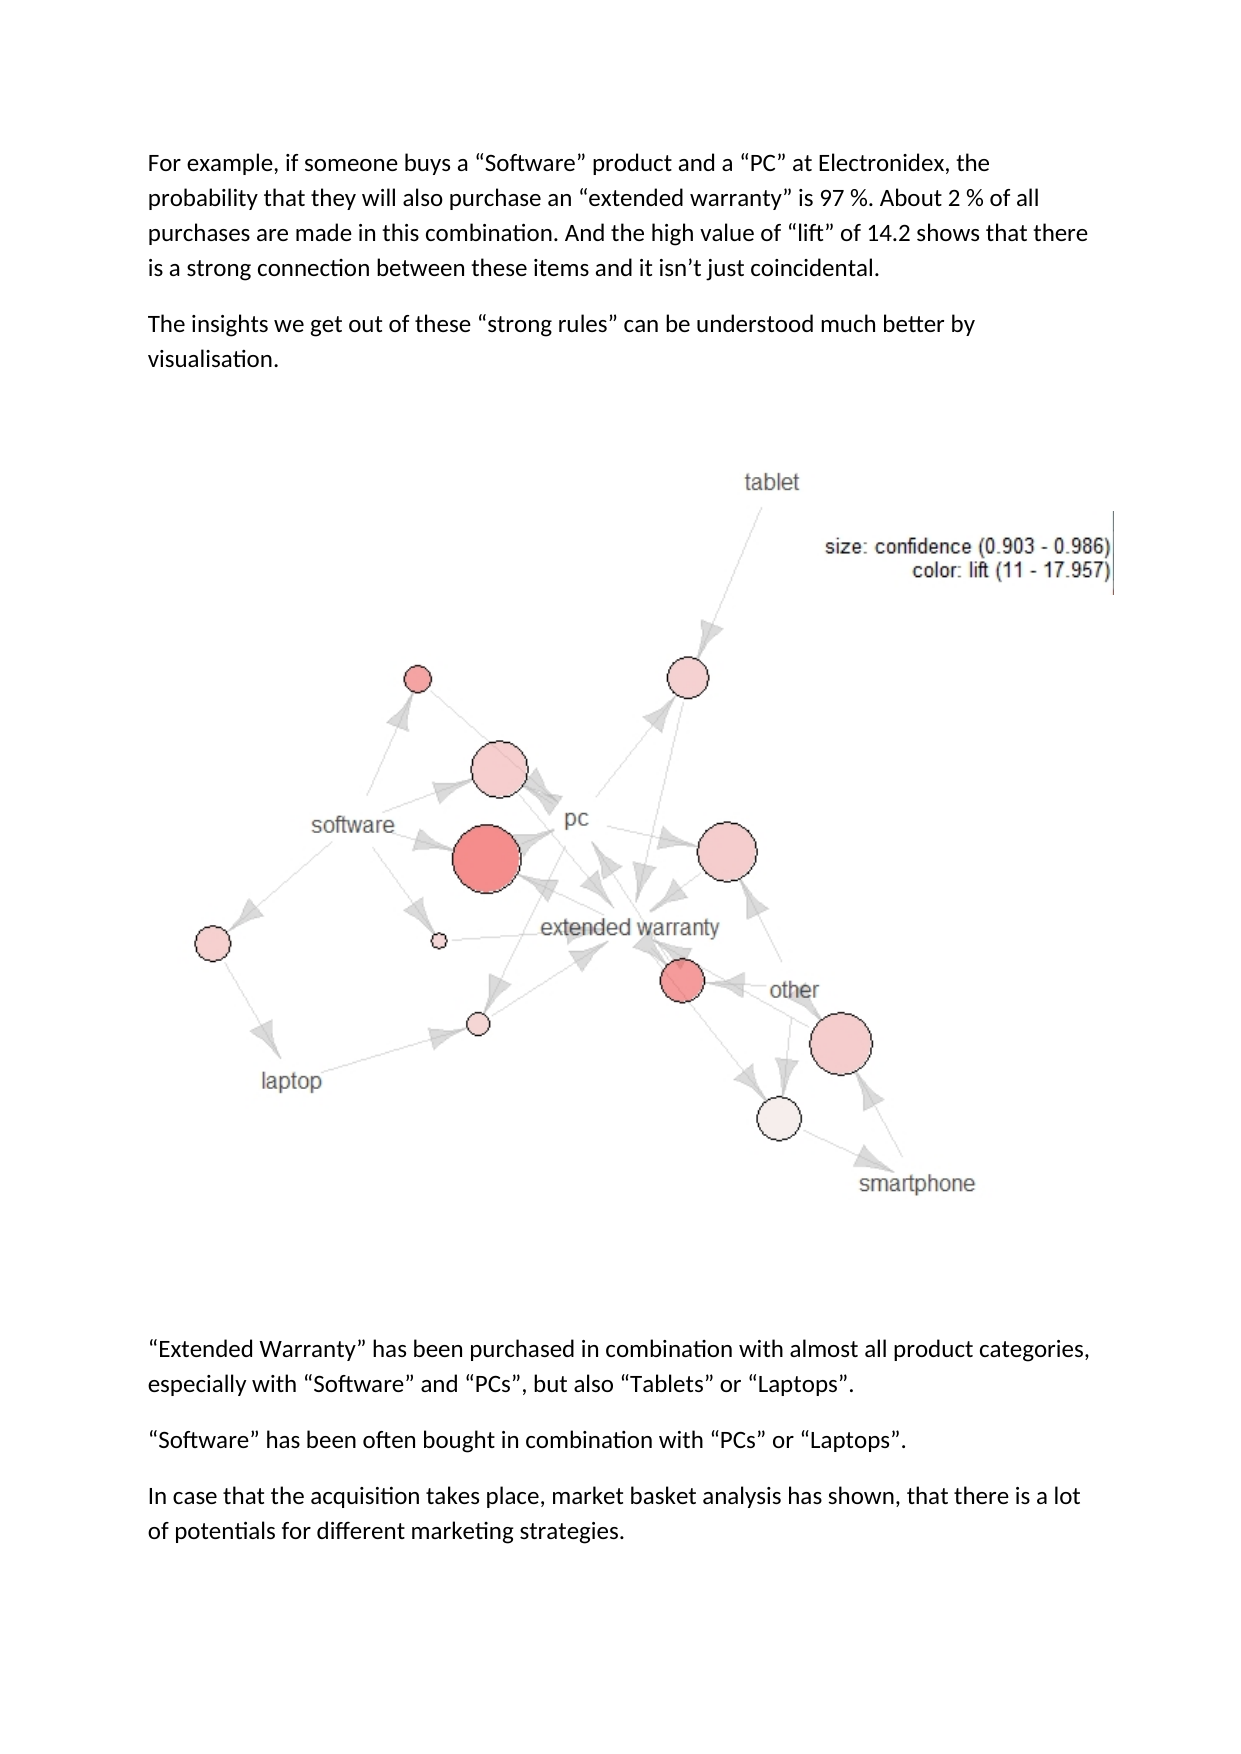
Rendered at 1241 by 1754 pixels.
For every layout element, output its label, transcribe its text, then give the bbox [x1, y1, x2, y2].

text The insights we get out of these “strong rules” can be understood much better by visualisation. [148, 308, 1093, 374]
text For example, if someone buys a “Software” product and a “PC” at Electronidex, the probability that they will also purchase an “extended warranty” is 97 %. About 2 % of all purchases are made in this combination. And the high value of “lift” of 14.2 shows that there is a strong connection between these items and it isn’t just coincidental. [148, 148, 1093, 283]
text “Software” has been often bought in combination with “PCs” or “Laptops”. [148, 1424, 1093, 1455]
picture [132, 449, 1114, 1217]
text In case that the acquisition takes place, market basket analysis has shown, that there is a lot of potentials for different marketing strategies. [148, 1480, 1093, 1546]
text “Extended Warranty” has been purchased in combination with almost all product categories, especially with “Software” and “PCs”, but also “Tablets” or “Laptops”. [148, 1333, 1093, 1399]
